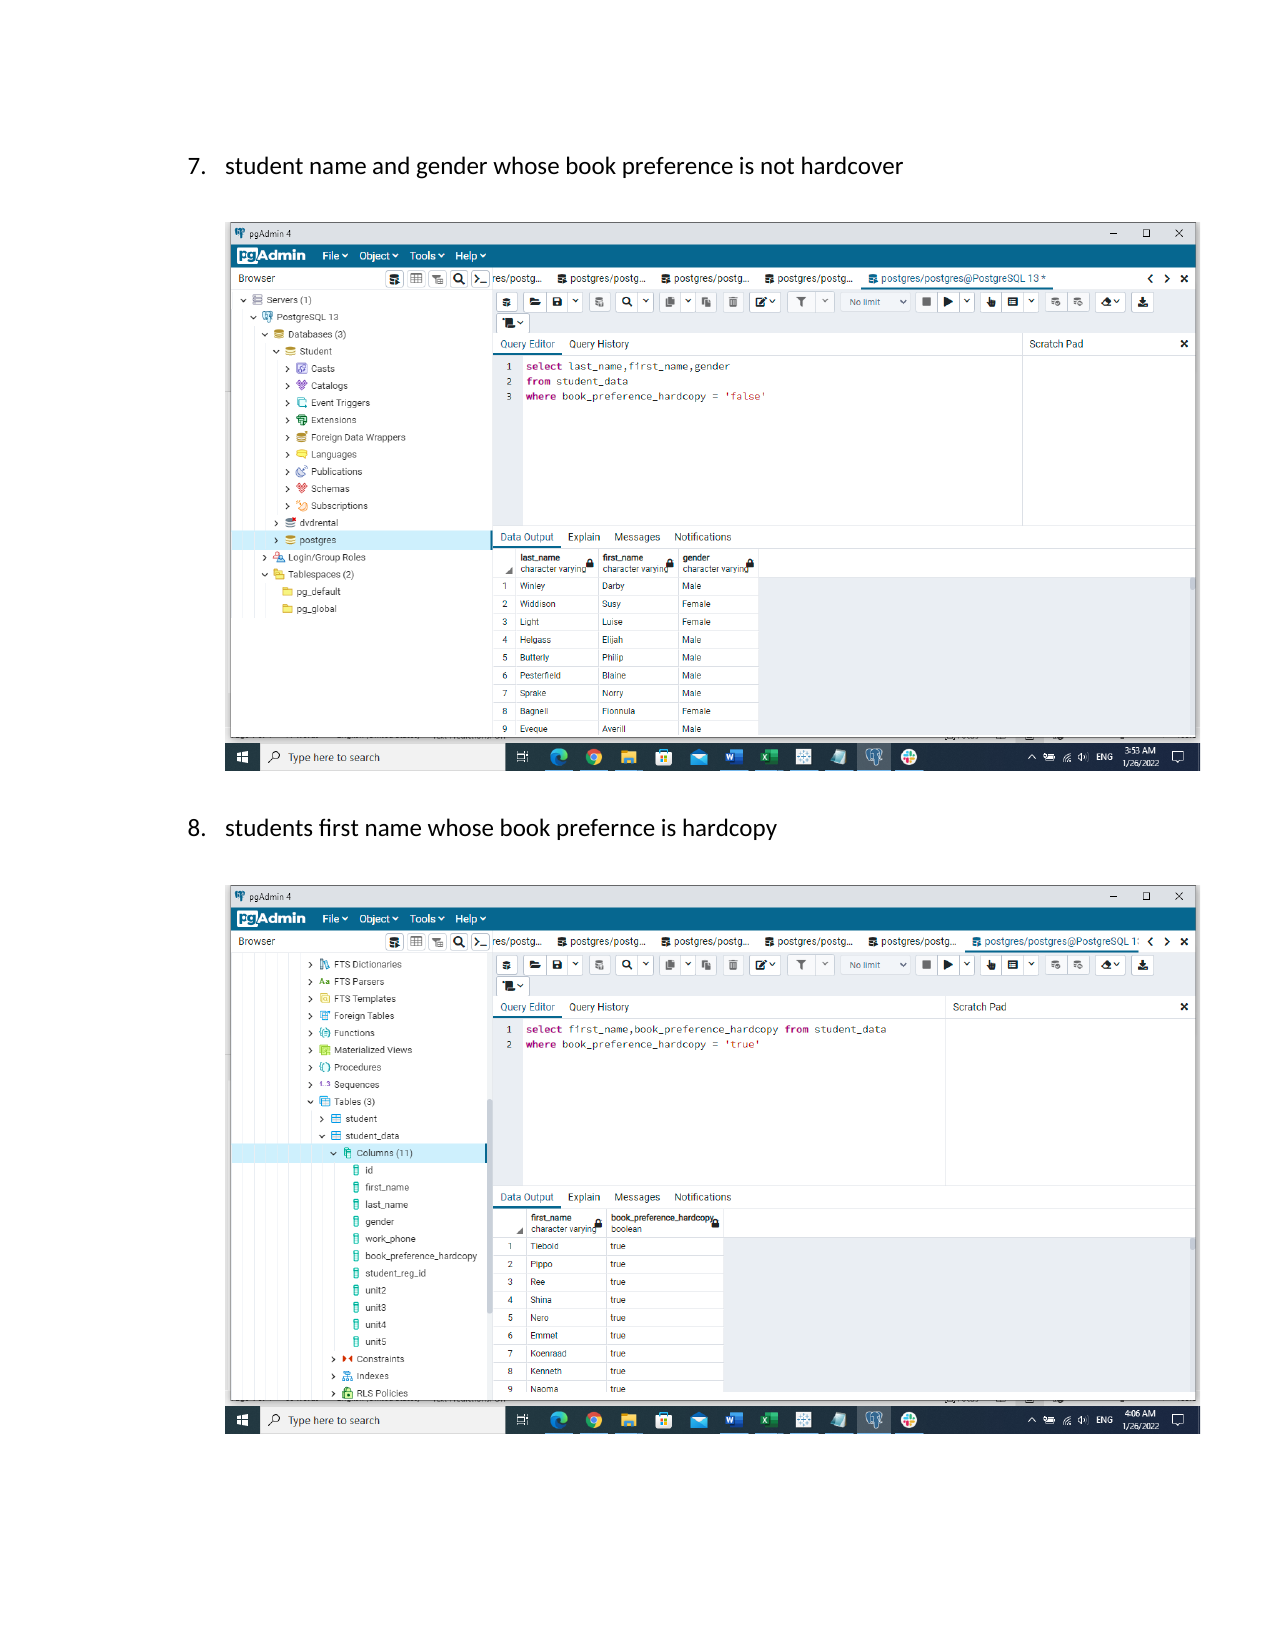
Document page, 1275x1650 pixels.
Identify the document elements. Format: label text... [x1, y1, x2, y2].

picture [225, 885, 1200, 1434]
picture [225, 222, 1200, 771]
